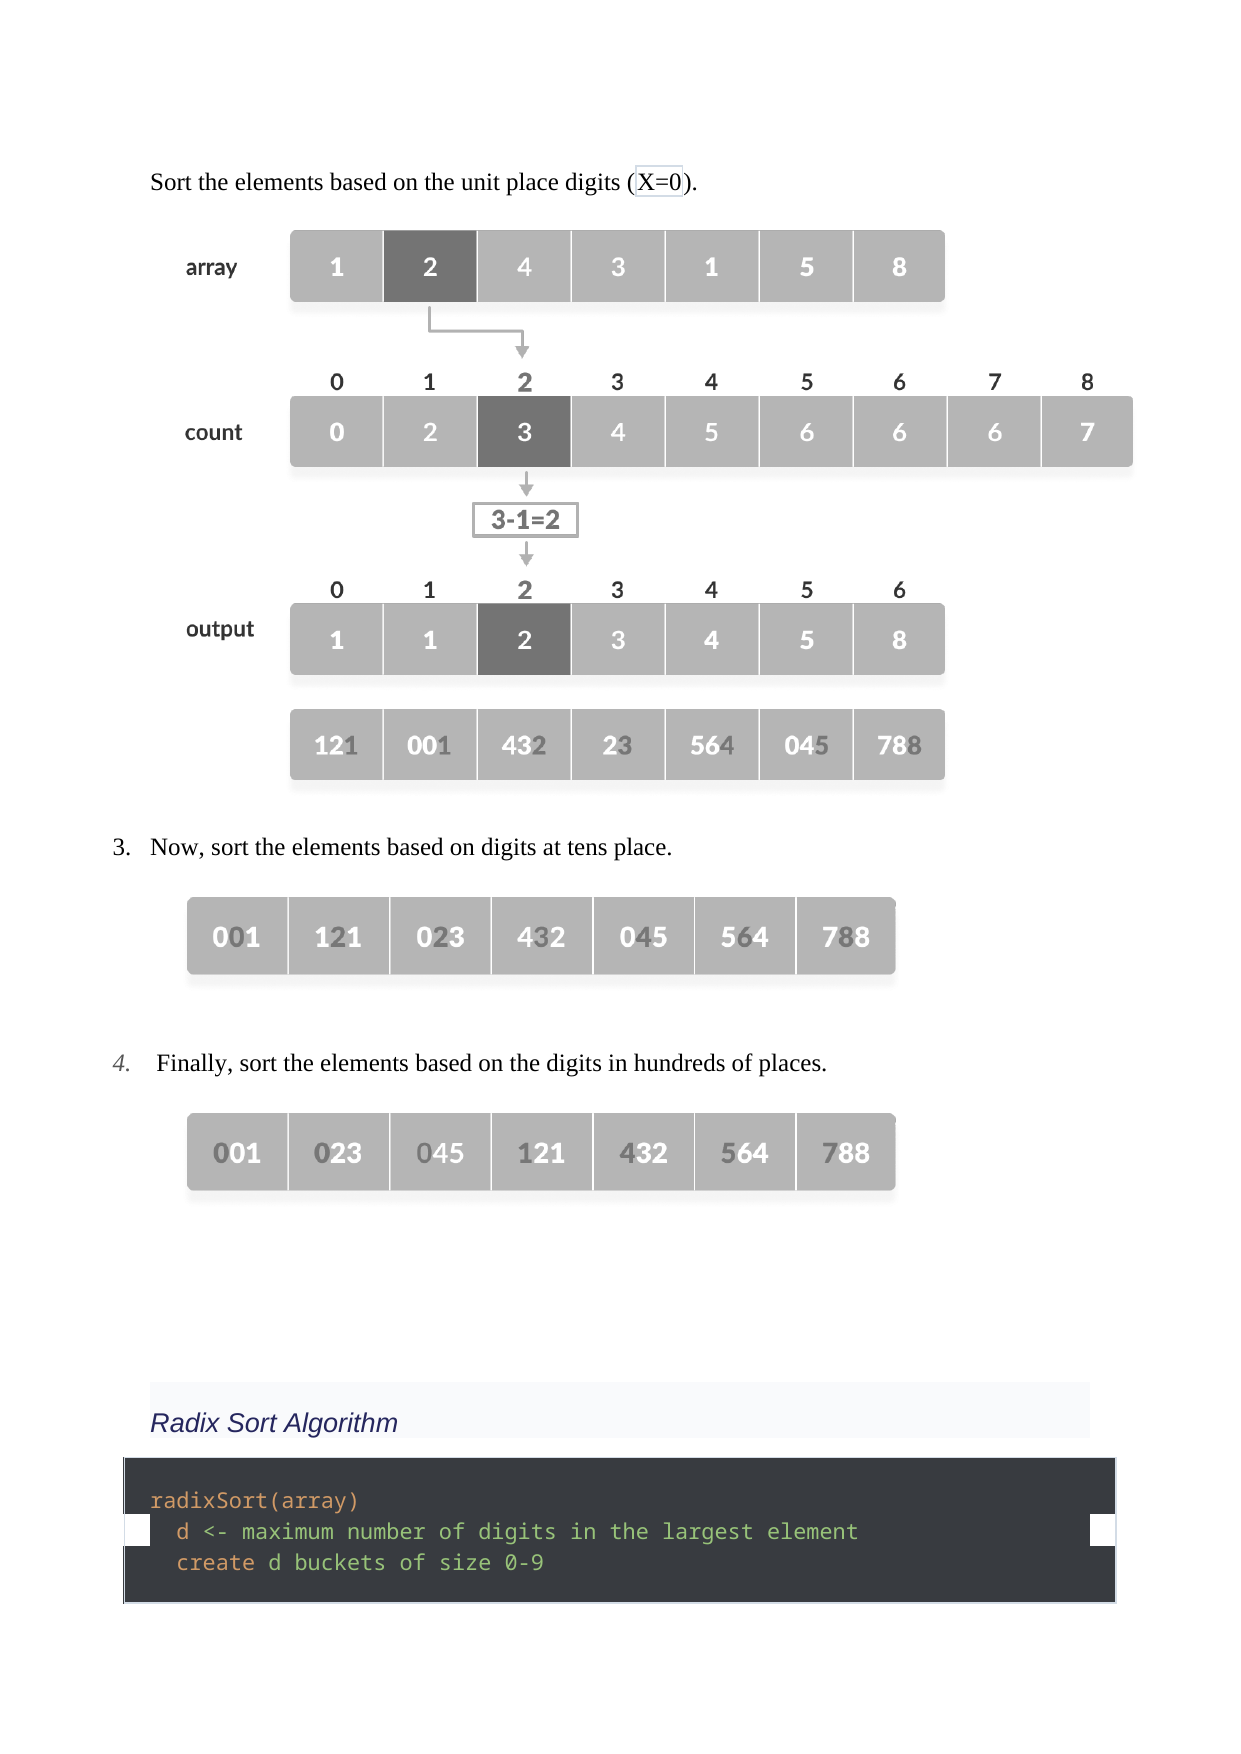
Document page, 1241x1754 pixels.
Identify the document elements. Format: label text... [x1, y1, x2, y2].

text create d buckets of size 0-9 [125, 1519, 1115, 1602]
text radixSort(array) [125, 1458, 1115, 1514]
picture [150, 196, 1167, 814]
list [112, 150, 1090, 814]
subtitle Radix Sort Algorithm [150, 1382, 1090, 1438]
picture [150, 1076, 932, 1227]
picture [150, 860, 932, 1011]
